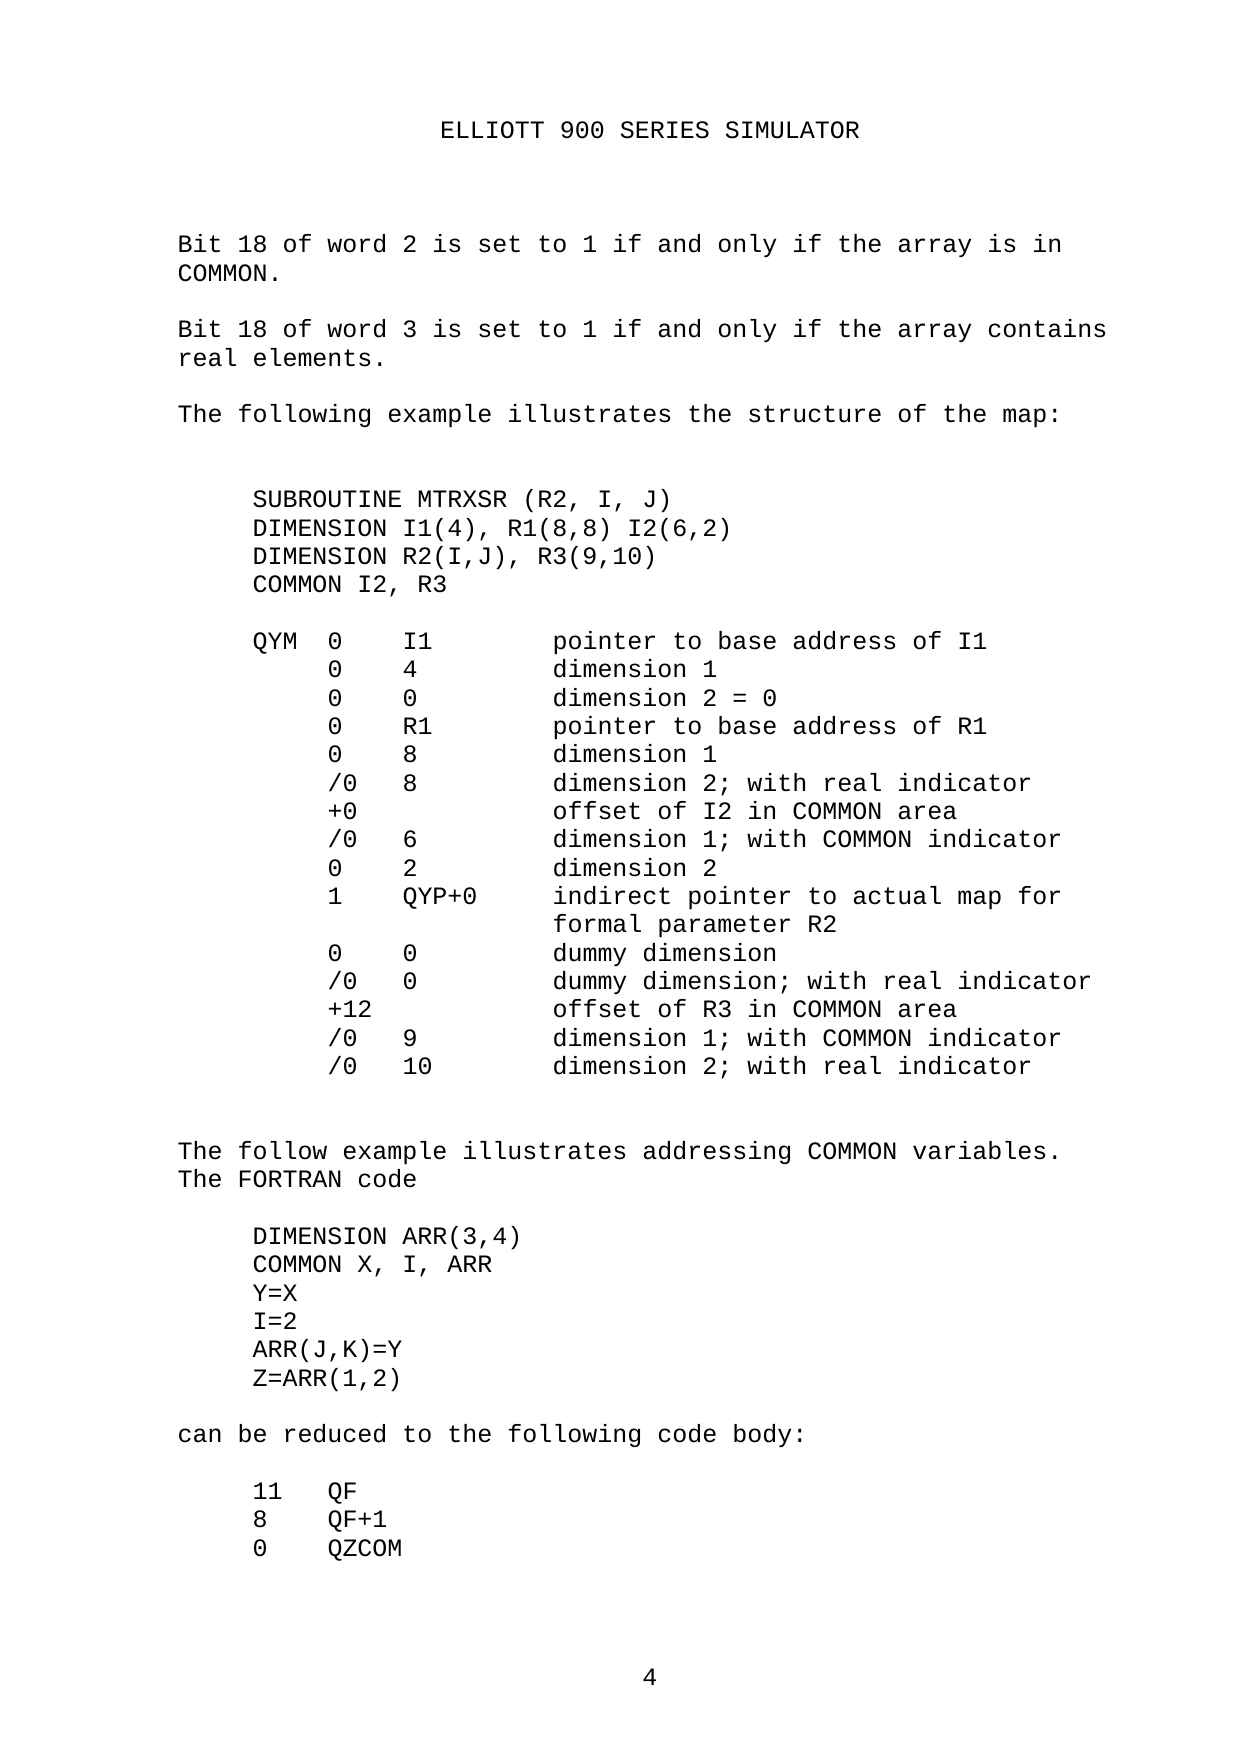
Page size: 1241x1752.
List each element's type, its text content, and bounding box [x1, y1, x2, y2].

text SUBROUTINE MTRXSR (R2, I, J) [177, 487, 1122, 515]
text DIMENSION ARR(3,4) [177, 1223, 1122, 1252]
text QYM 0 I1 pointer to base address of I1 [177, 628, 1122, 657]
text +12 offset of R3 in COMMON area [252, 997, 1122, 1025]
text 8 QF+1 [177, 1507, 1122, 1535]
text /0 9 dimension 1; with COMMON indicator [252, 1025, 1122, 1053]
text DIMENSION I1(4), R1(8,8) I2(6,2) [177, 515, 1122, 543]
text /0 6 dimension 1; with COMMON indicator [252, 827, 1122, 855]
text /0 10 dimension 2; with real indicator [252, 1053, 1122, 1082]
text Y=X [177, 1280, 1122, 1308]
text COMMON I2, R3 [177, 572, 1122, 600]
text 0 0 dummy dimension [252, 940, 1122, 968]
text The follow example illustrates addressing COMMON variables. The FORTRAN code [177, 1138, 1122, 1195]
text The following example illustrates the structure of the map: [177, 402, 1122, 430]
text ARR(J,K)=Y [177, 1337, 1122, 1365]
text 1 QYP+0 indirect pointer to actual map for [252, 883, 1122, 912]
text 0 8 dimension 1 [177, 742, 1122, 770]
text 0 0 dimension 2 = 0 [177, 685, 1122, 713]
text can be reduced to the following code body: [177, 1422, 1122, 1450]
text Z=ARR(1,2) [177, 1365, 1122, 1393]
text 0 2 dimension 2 [252, 855, 1122, 883]
text DIMENSION R2(I,J), R3(9,10) [177, 543, 1122, 572]
text Bit 18 of word 2 is set to 1 if and only if the array is in COMMON. [177, 232, 1122, 288]
text /0 0 dummy dimension; with real indicator [252, 968, 1122, 997]
text COMMON X, I, ARR [177, 1252, 1122, 1280]
text 0 4 dimension 1 [177, 657, 1122, 685]
text /0 8 dimension 2; with real indicator [177, 770, 1122, 798]
text formal parameter R2 [252, 912, 1122, 940]
text 0 R1 pointer to base address of R1 [177, 713, 1122, 742]
text I=2 [177, 1308, 1122, 1337]
text Bit 18 of word 3 is set to 1 if and only if the array contains real elements. [177, 317, 1122, 373]
text +0 offset of I2 in COMMON area [252, 798, 1122, 827]
text 0 QZCOM [177, 1535, 1122, 1563]
text 11 QF [177, 1478, 1122, 1507]
